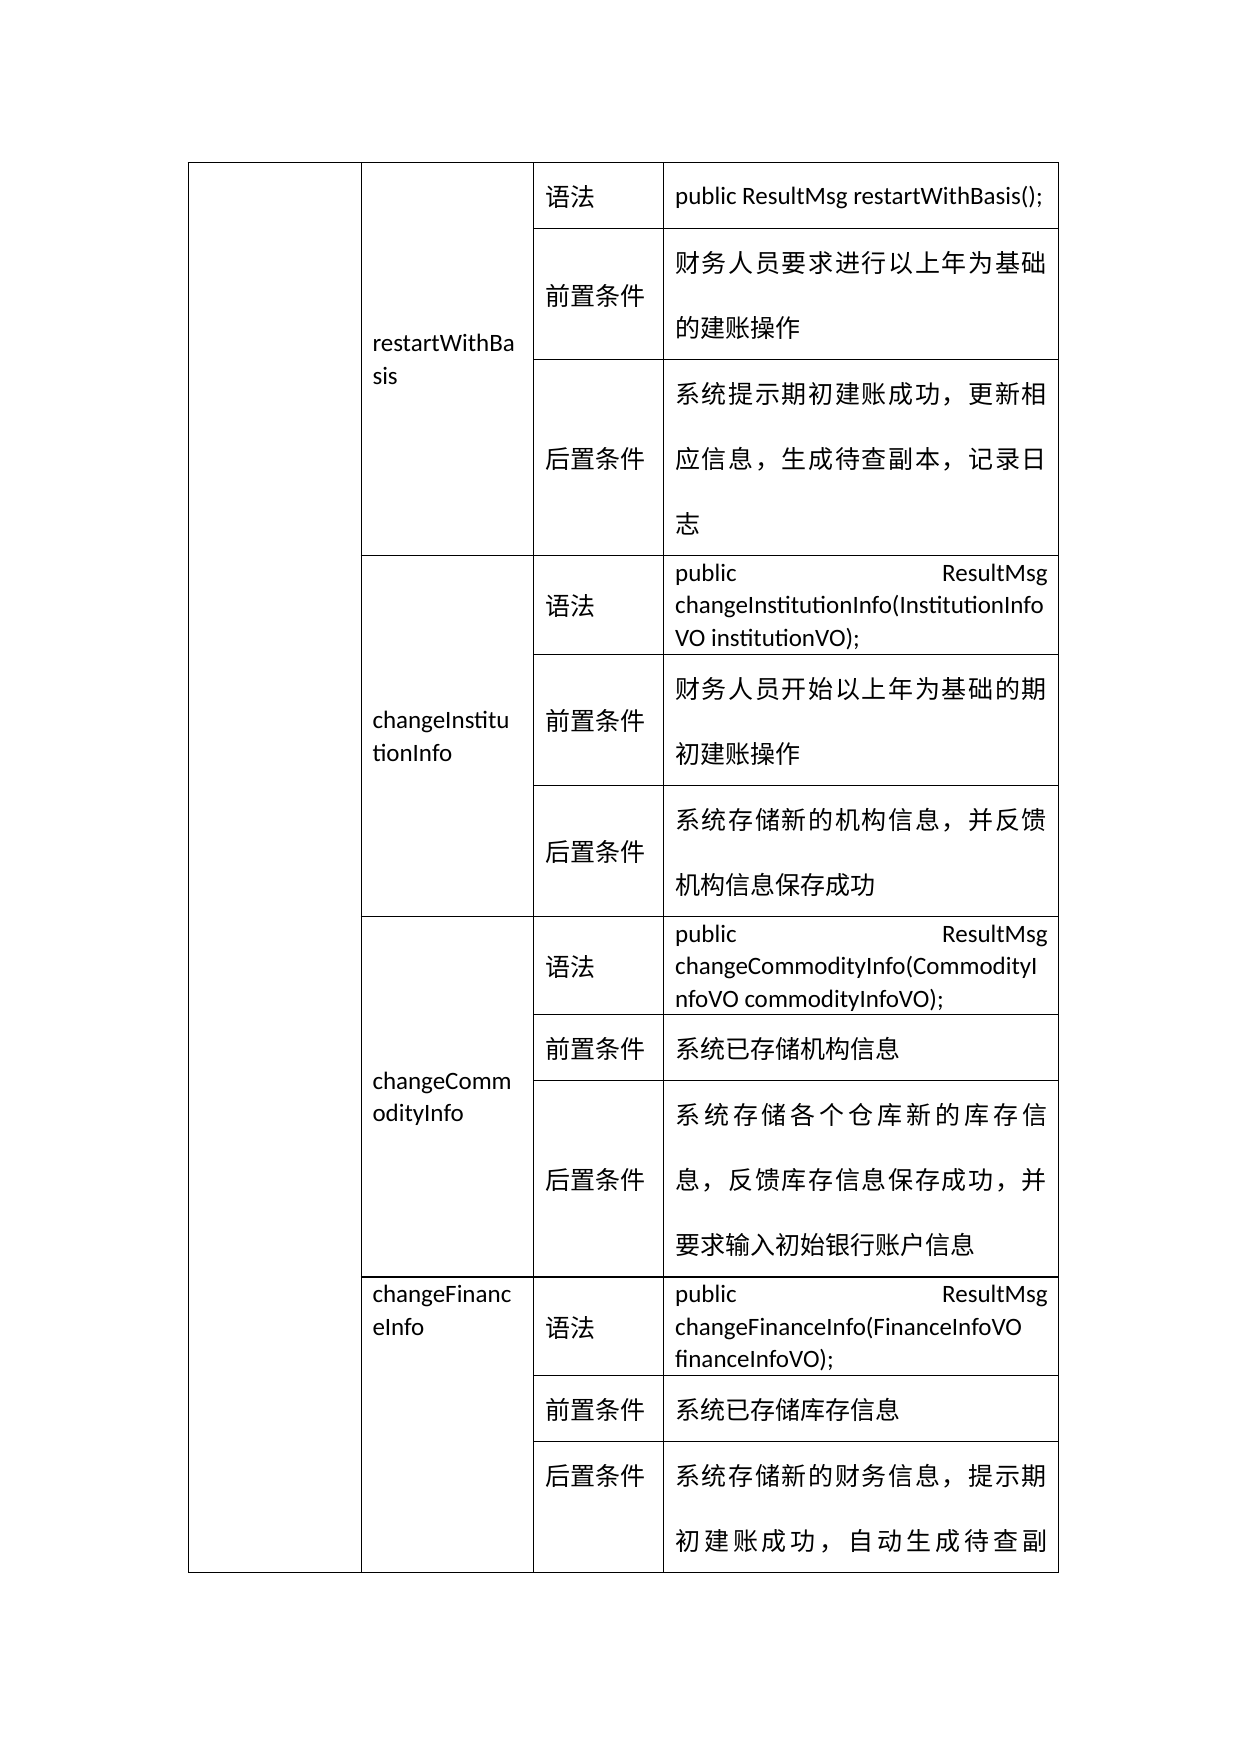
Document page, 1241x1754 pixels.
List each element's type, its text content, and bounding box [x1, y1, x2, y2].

table_cell changeFinanceInfo [362, 1278, 533, 1572]
table_cell 系统已存储机构信息 [664, 1015, 1058, 1080]
table_cell changeCommodityInfo [362, 917, 533, 1276]
table_cell 后置条件 [534, 1081, 663, 1276]
table_cell 系统存储新的机构信息，并反馈机构信息保存成功 [664, 786, 1058, 916]
table_cell public ResultMsg changeInstitutionInfo(InstitutionInfoVO institutionVO); [664, 556, 1058, 654]
table_cell 系统存储各个仓库新的库存信息，反馈库存信息保存成功，并要求输入初始银行账户信息 [664, 1081, 1058, 1276]
table_cell changeInstitutionInfo [362, 556, 533, 916]
table_cell 前置条件 [534, 1015, 663, 1080]
table_cell public ResultMsg restartWithBasis(); [664, 163, 1058, 228]
table_cell 语法 [534, 917, 663, 1014]
table_cell 后置条件 [534, 360, 663, 555]
table_cell 后置条件 [534, 786, 663, 916]
table_cell 系统已存储库存信息 [664, 1376, 1058, 1441]
table_cell 前置条件 [534, 655, 663, 785]
table_cell 语法 [534, 556, 663, 654]
table_cell 语法 [534, 163, 663, 228]
table_cell 后置条件 [534, 1442, 663, 1572]
table_cell 财务人员开始以上年为基础的期初建账操作 [664, 655, 1058, 785]
table_cell public ResultMsg changeFinanceInfo(FinanceInfoVO financeInfoVO); [664, 1278, 1058, 1375]
table_cell public ResultMsg changeCommodityInfo(CommodityInfoVO commodityInfoVO); [664, 917, 1058, 1014]
table_cell 财务人员要求进行以上年为基础的建账操作 [664, 229, 1058, 359]
table_cell 前置条件 [534, 229, 663, 359]
table_cell 语法 [534, 1278, 663, 1375]
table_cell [664, 1442, 1058, 1572]
table_cell 前置条件 [534, 1376, 663, 1441]
table_cell restartWithBasis [362, 163, 533, 555]
table_cell 系统提示期初建账成功，更新相应信息，生成待查副本，记录日志 [664, 360, 1058, 555]
